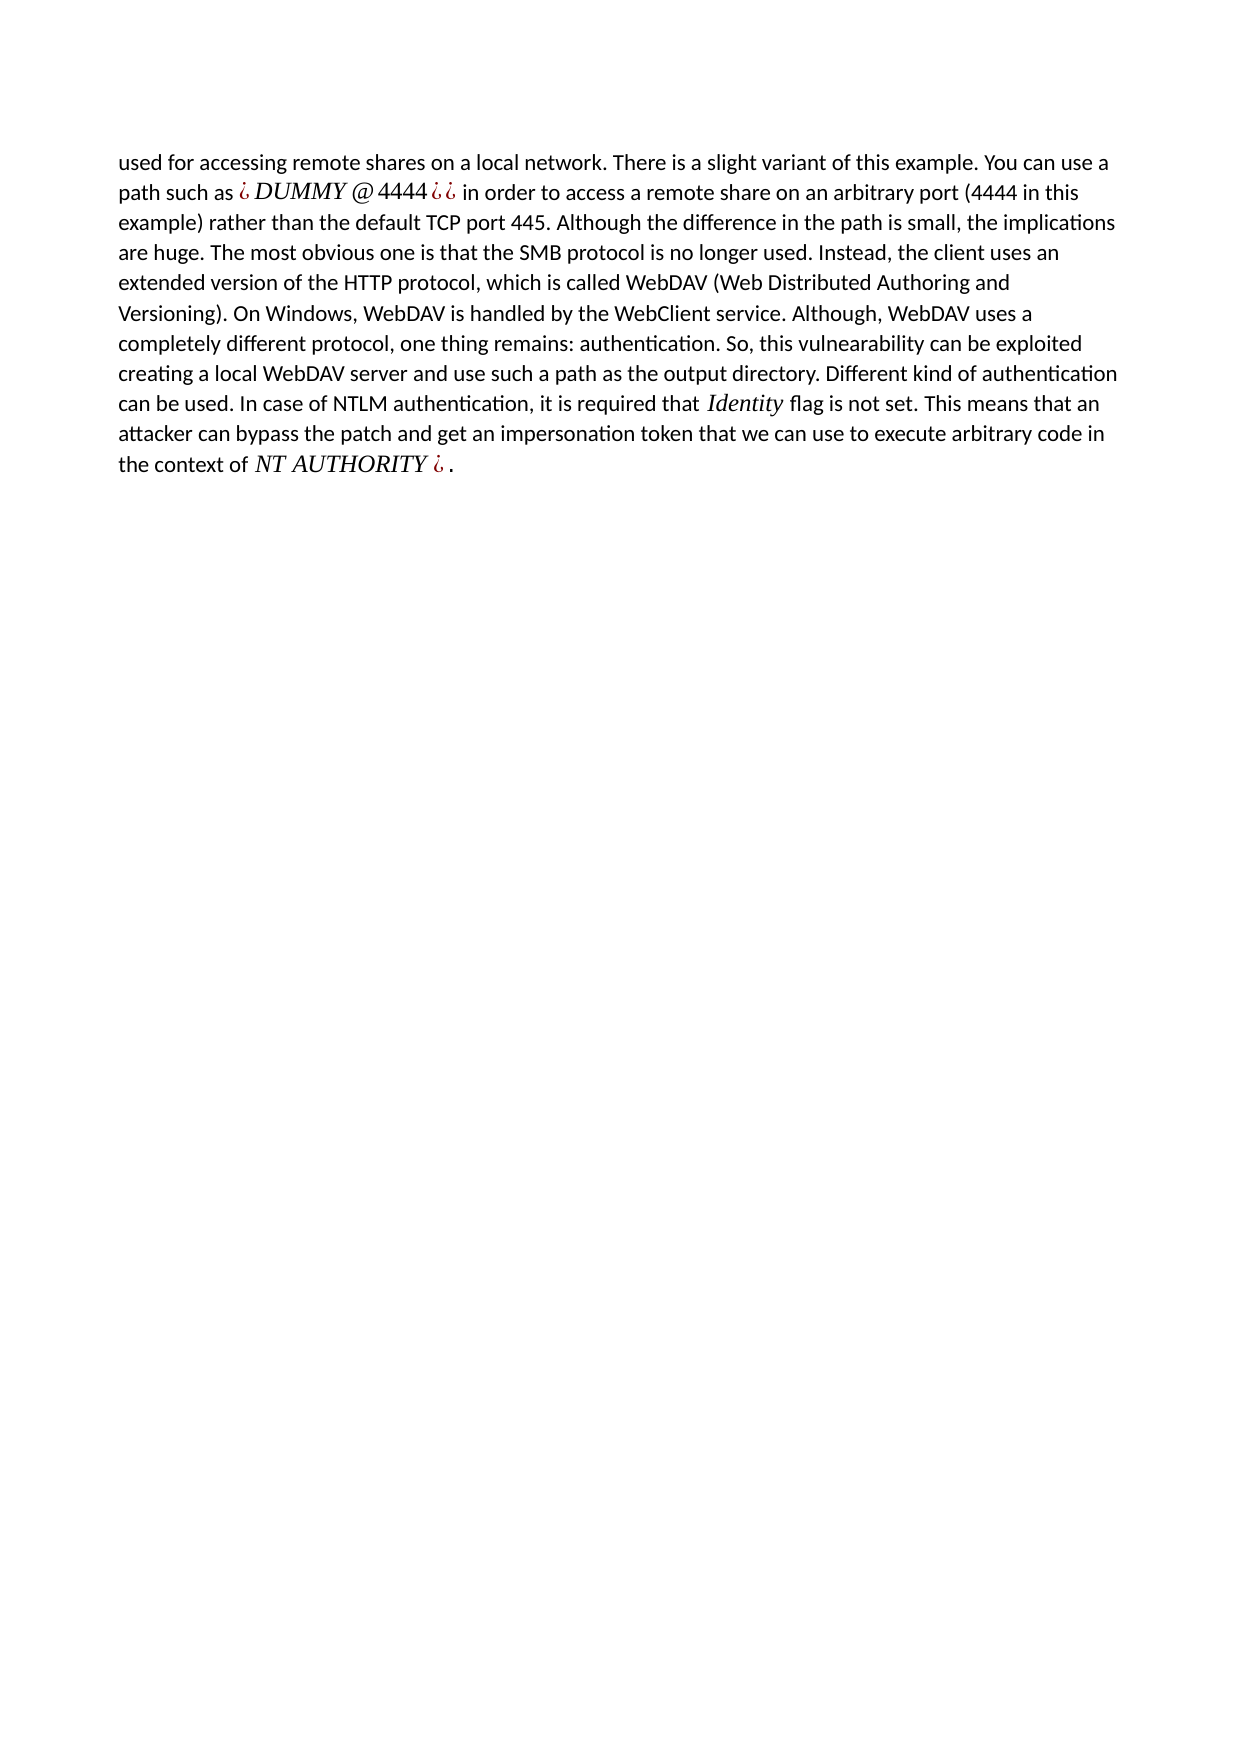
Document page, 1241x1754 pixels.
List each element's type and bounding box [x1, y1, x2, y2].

text [118, 148, 1122, 478]
